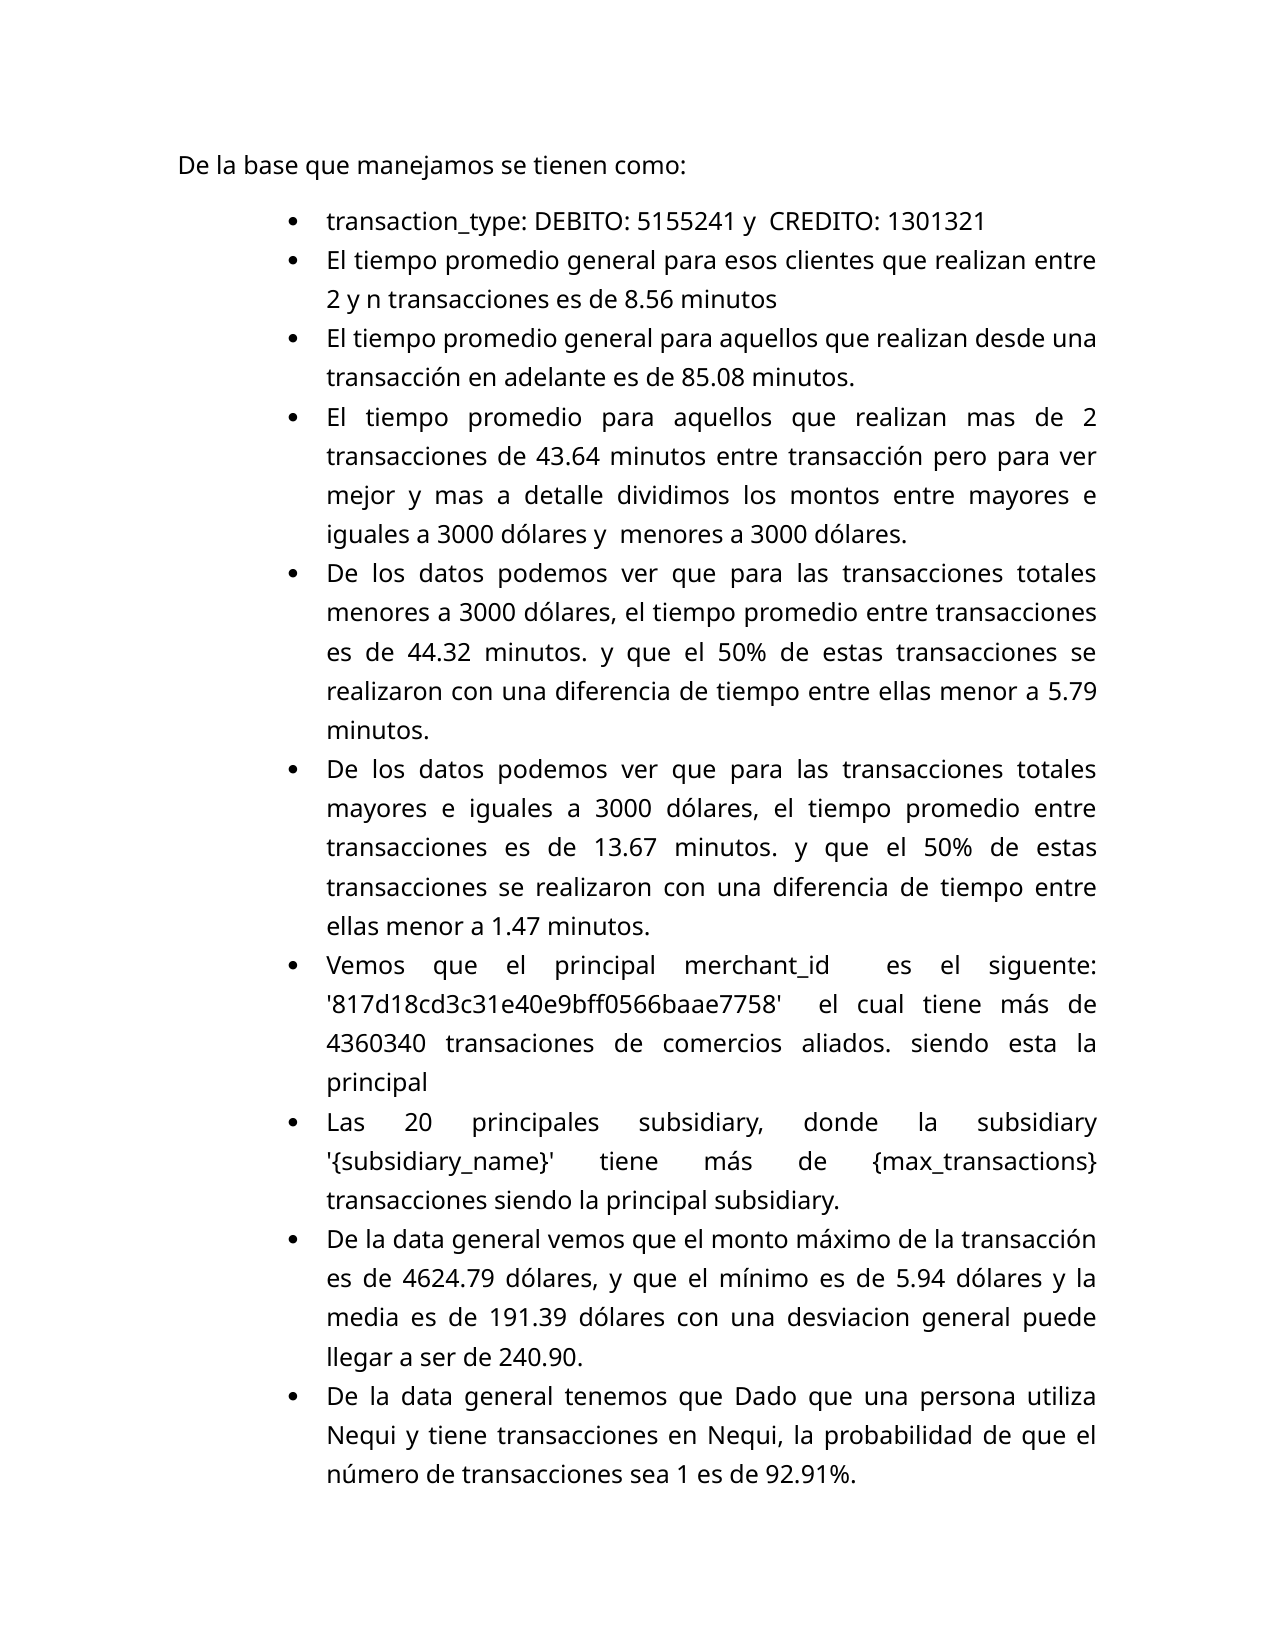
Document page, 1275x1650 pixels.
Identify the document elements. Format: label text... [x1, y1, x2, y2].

list De los datos podemos ver que para las transacciones totales mayores e iguales a 3000 dólares, el tiempo promedio entre transacciones es de 13.67 minutos. y que el 50% de estas transacciones se realizaron con una diferencia de tiempo entre ellas menor a 1.47 minutos. [288, 752, 1098, 942]
list El tiempo promedio general para aquellos que realizan desde una transacción en adelante es de 85.08 minutos. [288, 321, 1098, 394]
list De la data general vemos que el monto máximo de la transacción es de 4624.79 dólares, y que el mínimo es de 5.94 dólares y la media es de 191.39 dólares con una desviacion general puede llegar a ser de 240.90. [288, 1222, 1098, 1373]
list Las 20 principales subsidiary, donde la subsidiary '{subsidiary_name}' tiene más de {max_transactions} transacciones siendo la principal subsidiary. [288, 1104, 1098, 1217]
list Vemos que el principal merchant_id es el siguente: '817d18cd3c31e40e9bff0566baae7758' el cual tiene más de 4360340 transaciones de comercios aliados. siendo esta la principal [288, 948, 1098, 1099]
list De los datos podemos ver que para las transacciones totales menores a 3000 dólares, el tiempo promedio entre transacciones es de 44.32 minutos. y que el 50% de estas transacciones se realizaron con una diferencia de tiempo entre ellas menor a 5.79 minutos. [288, 556, 1098, 747]
text De la base que manejamos se tienen como: [177, 148, 1098, 182]
list El tiempo promedio para aquellos que realizan mas de 2 transacciones de 43.64 minutos entre transacción pero para ver mejor y mas a detalle dividimos los montos entre mayores e iguales a 3000 dólares y menores a 3000 dólares. [288, 399, 1098, 551]
list De la data general tenemos que Dado que una persona utiliza Nequi y tiene transacciones en Nequi, la probabilidad de que el número de transacciones sea 1 es de 92.91%. [288, 1378, 1098, 1491]
list transaction_type: DEBITO: 5155241 y CREDITO: 1301321 [288, 203, 1098, 237]
list El tiempo promedio general para esos clientes que realizan entre 2 y n transacciones es de 8.56 minutos [288, 243, 1098, 316]
